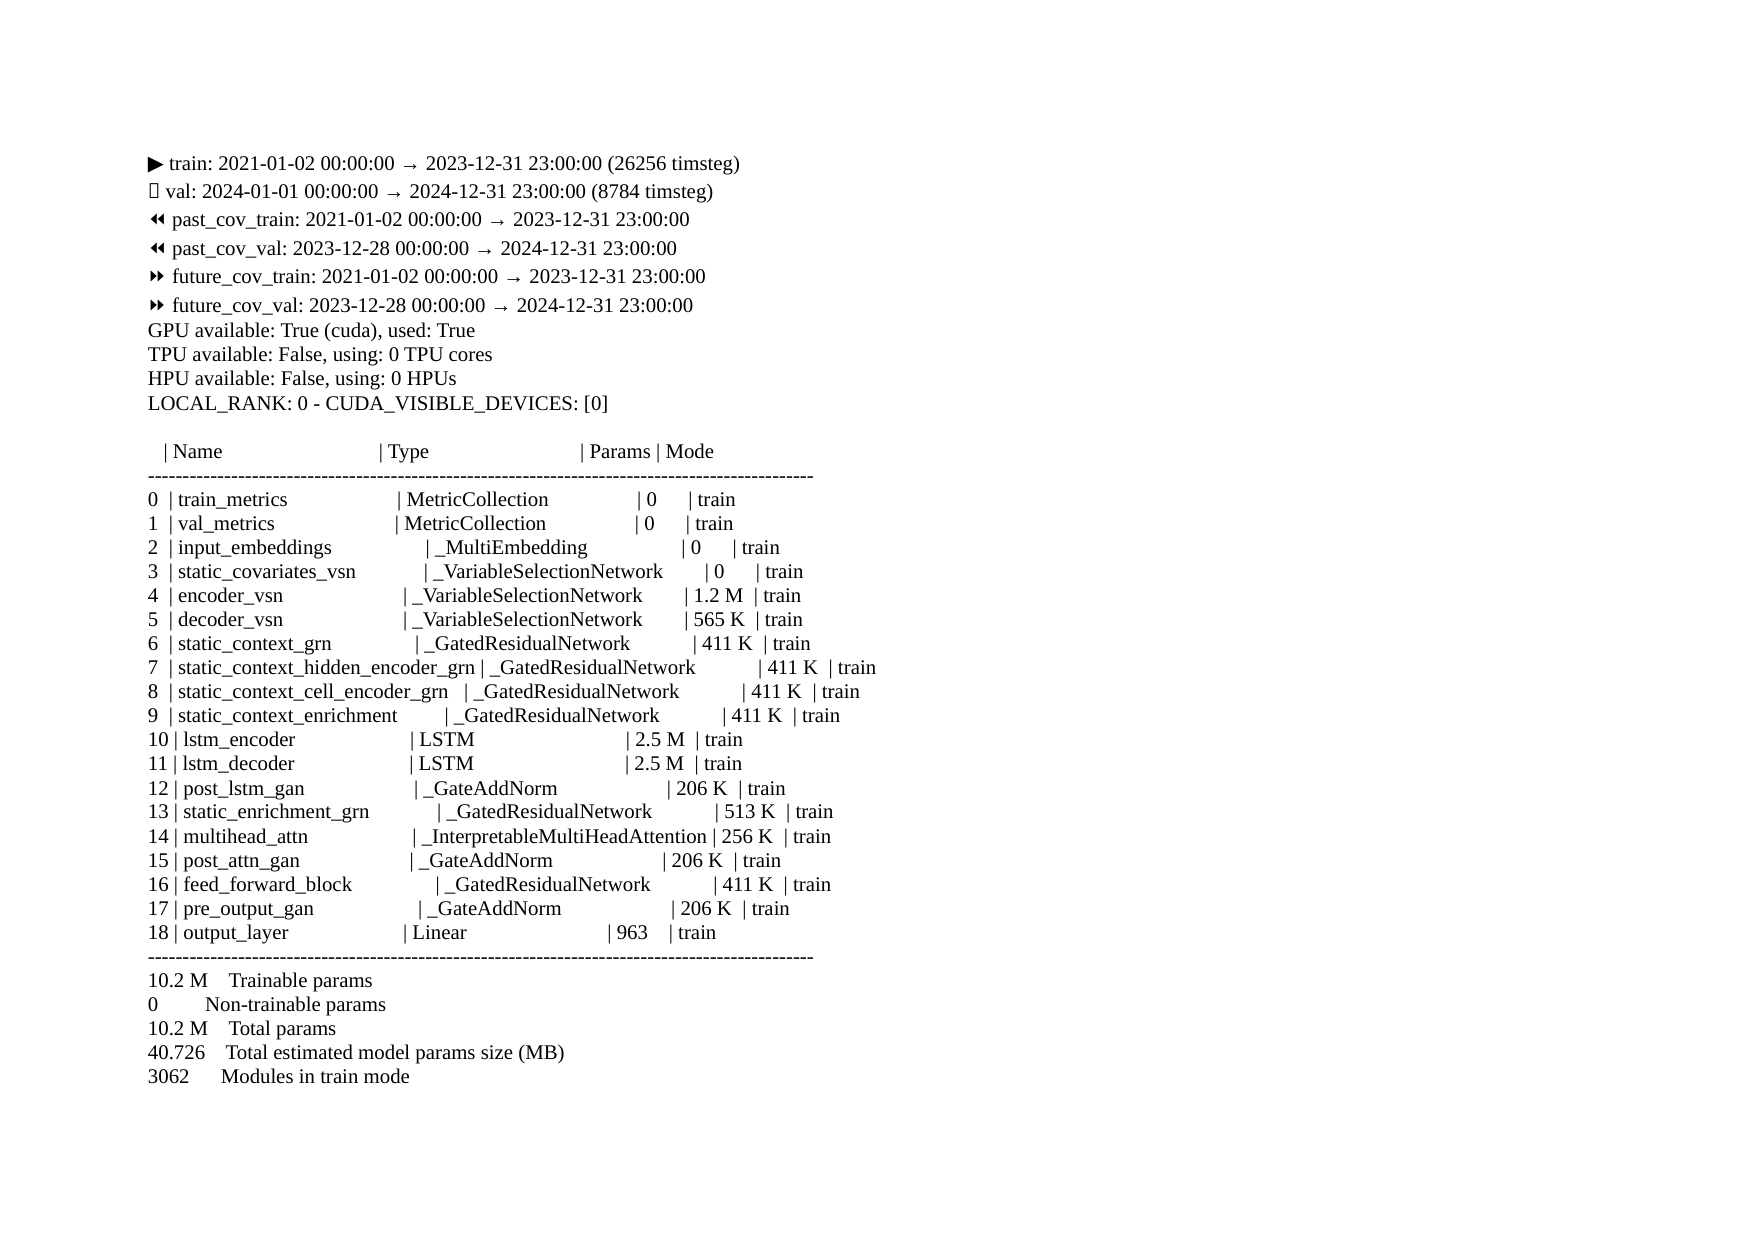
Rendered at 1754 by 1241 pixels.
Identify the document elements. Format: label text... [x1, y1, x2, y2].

text GPU available: True (cuda), used: True [148, 318, 1606, 342]
text 11 | lstm_decoder | LSTM | 2.5 M | train [148, 751, 1606, 775]
text 7 | static_context_hidden_encoder_grn | _GatedResidualNetwork | 411 K | train [148, 655, 1606, 679]
text ⏪ past_cov_train: 2021-01-02 00:00:00 → 2023-12-31 23:00:00 [148, 204, 1606, 233]
text 13 | static_enrichment_grn | _GatedResidualNetwork | 513 K | train [148, 799, 1606, 823]
text 1 | val_metrics | MetricCollection | 0 | train [148, 511, 1606, 535]
text ⏪ past_cov_val: 2023-12-28 00:00:00 → 2024-12-31 23:00:00 [148, 233, 1606, 261]
text 15 | post_attn_gan | _GateAddNorm | 206 K | train [148, 848, 1606, 872]
text LOCAL_RANK: 0 - CUDA_VISIBLE_DEVICES: [0] [148, 390, 1606, 414]
text 0 Non-trainable params [148, 992, 1606, 1016]
text ------------------------------------------------------------------------------------------------ [148, 944, 1606, 968]
text 4 | encoder_vsn | _VariableSelectionNetwork | 1.2 M | train [148, 583, 1606, 607]
text 3 | static_covariates_vsn | _VariableSelectionNetwork | 0 | train [148, 559, 1606, 583]
text | Name | Type | Params | Mode [148, 438, 1606, 463]
text 12 | post_lstm_gan | _GateAddNorm | 206 K | train [148, 775, 1606, 799]
text 10 | lstm_encoder | LSTM | 2.5 M | train [148, 727, 1606, 751]
text ▶️ train: 2021-01-02 00:00:00 → 2023-12-31 23:00:00 (26256 timsteg) [148, 148, 1606, 176]
text 6 | static_context_grn | _GatedResidualNetwork | 411 K | train [148, 631, 1606, 655]
text 17 | pre_output_gan | _GateAddNorm | 206 K | train [148, 896, 1606, 920]
text ⏩ future_cov_val: 2023-12-28 00:00:00 → 2024-12-31 23:00:00 [148, 290, 1606, 318]
text HPU available: False, using: 0 HPUs [148, 366, 1606, 390]
text 0 | train_metrics | MetricCollection | 0 | train [148, 487, 1606, 511]
text 8 | static_context_cell_encoder_grn | _GatedResidualNetwork | 411 K | train [148, 679, 1606, 703]
text 16 | feed_forward_block | _GatedResidualNetwork | 411 K | train [148, 872, 1606, 896]
text 2 | input_embeddings | _MultiEmbedding | 0 | train [148, 535, 1606, 559]
text 40.726 Total estimated model params size (MB) [148, 1040, 1606, 1064]
text 9 | static_context_enrichment | _GatedResidualNetwork | 411 K | train [148, 703, 1606, 727]
text 10.2 M Total params [148, 1016, 1606, 1040]
text 10.2 M Trainable params [148, 968, 1606, 992]
text ------------------------------------------------------------------------------------------------ [148, 463, 1606, 487]
text 18 | output_layer | Linear | 963 | train [148, 920, 1606, 944]
text 3062 Modules in train mode [148, 1064, 1606, 1088]
text TPU available: False, using: 0 TPU cores [148, 342, 1606, 366]
text ✅ val: 2024-01-01 00:00:00 → 2024-12-31 23:00:00 (8784 timsteg) [148, 176, 1606, 204]
text ⏩ future_cov_train: 2021-01-02 00:00:00 → 2023-12-31 23:00:00 [148, 261, 1606, 290]
text 5 | decoder_vsn | _VariableSelectionNetwork | 565 K | train [148, 607, 1606, 631]
text 14 | multihead_attn | _InterpretableMultiHeadAttention | 256 K | train [148, 823, 1606, 848]
